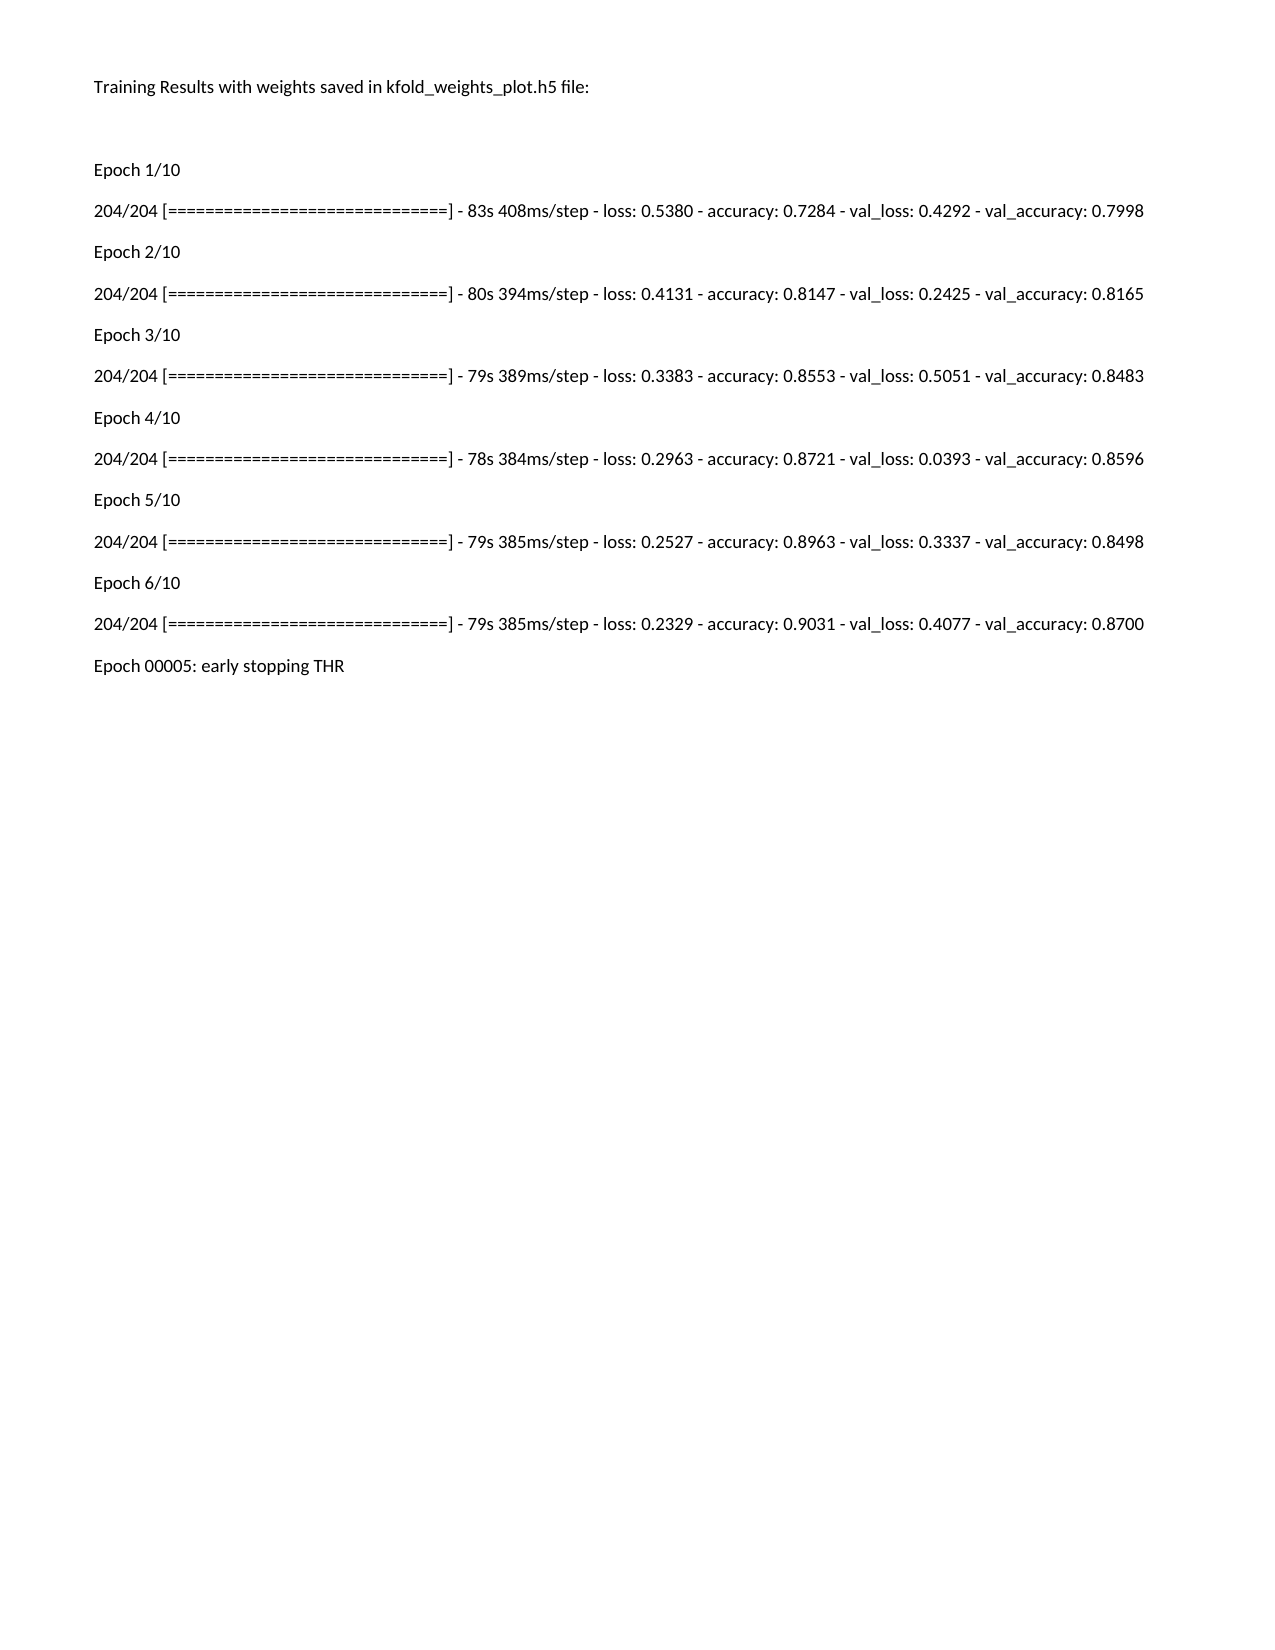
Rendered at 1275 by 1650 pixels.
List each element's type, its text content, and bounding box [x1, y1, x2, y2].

text Epoch 3/10 [94, 323, 1191, 346]
text Epoch 2/10 [94, 240, 1191, 263]
text Epoch 4/10 [94, 406, 1191, 429]
text Epoch 00005: early stopping THR [94, 654, 1191, 677]
text Training Results with weights saved in kfold_weights_plot.h5 file: [94, 75, 1191, 98]
text Epoch 1/10 [94, 158, 1191, 181]
text 204/204 [==============================] - 80s 394ms/step - loss: 0.4131 - accuracy: 0.8147 - val_loss: 0.2425 - val_accuracy: 0.8165 [94, 282, 1191, 305]
text Epoch 6/10 [94, 571, 1191, 594]
text 204/204 [==============================] - 79s 385ms/step - loss: 0.2527 - accuracy: 0.8963 - val_loss: 0.3337 - val_accuracy: 0.8498 [94, 530, 1191, 553]
text 204/204 [==============================] - 83s 408ms/step - loss: 0.5380 - accuracy: 0.7284 - val_loss: 0.4292 - val_accuracy: 0.7998 [94, 199, 1191, 222]
text 204/204 [==============================] - 79s 385ms/step - loss: 0.2329 - accuracy: 0.9031 - val_loss: 0.4077 - val_accuracy: 0.8700 [94, 613, 1191, 636]
text 204/204 [==============================] - 79s 389ms/step - loss: 0.3383 - accuracy: 0.8553 - val_loss: 0.5051 - val_accuracy: 0.8483 [94, 364, 1191, 387]
text 204/204 [==============================] - 78s 384ms/step - loss: 0.2963 - accuracy: 0.8721 - val_loss: 0.0393 - val_accuracy: 0.8596 [94, 447, 1191, 470]
text Epoch 5/10 [94, 488, 1191, 511]
